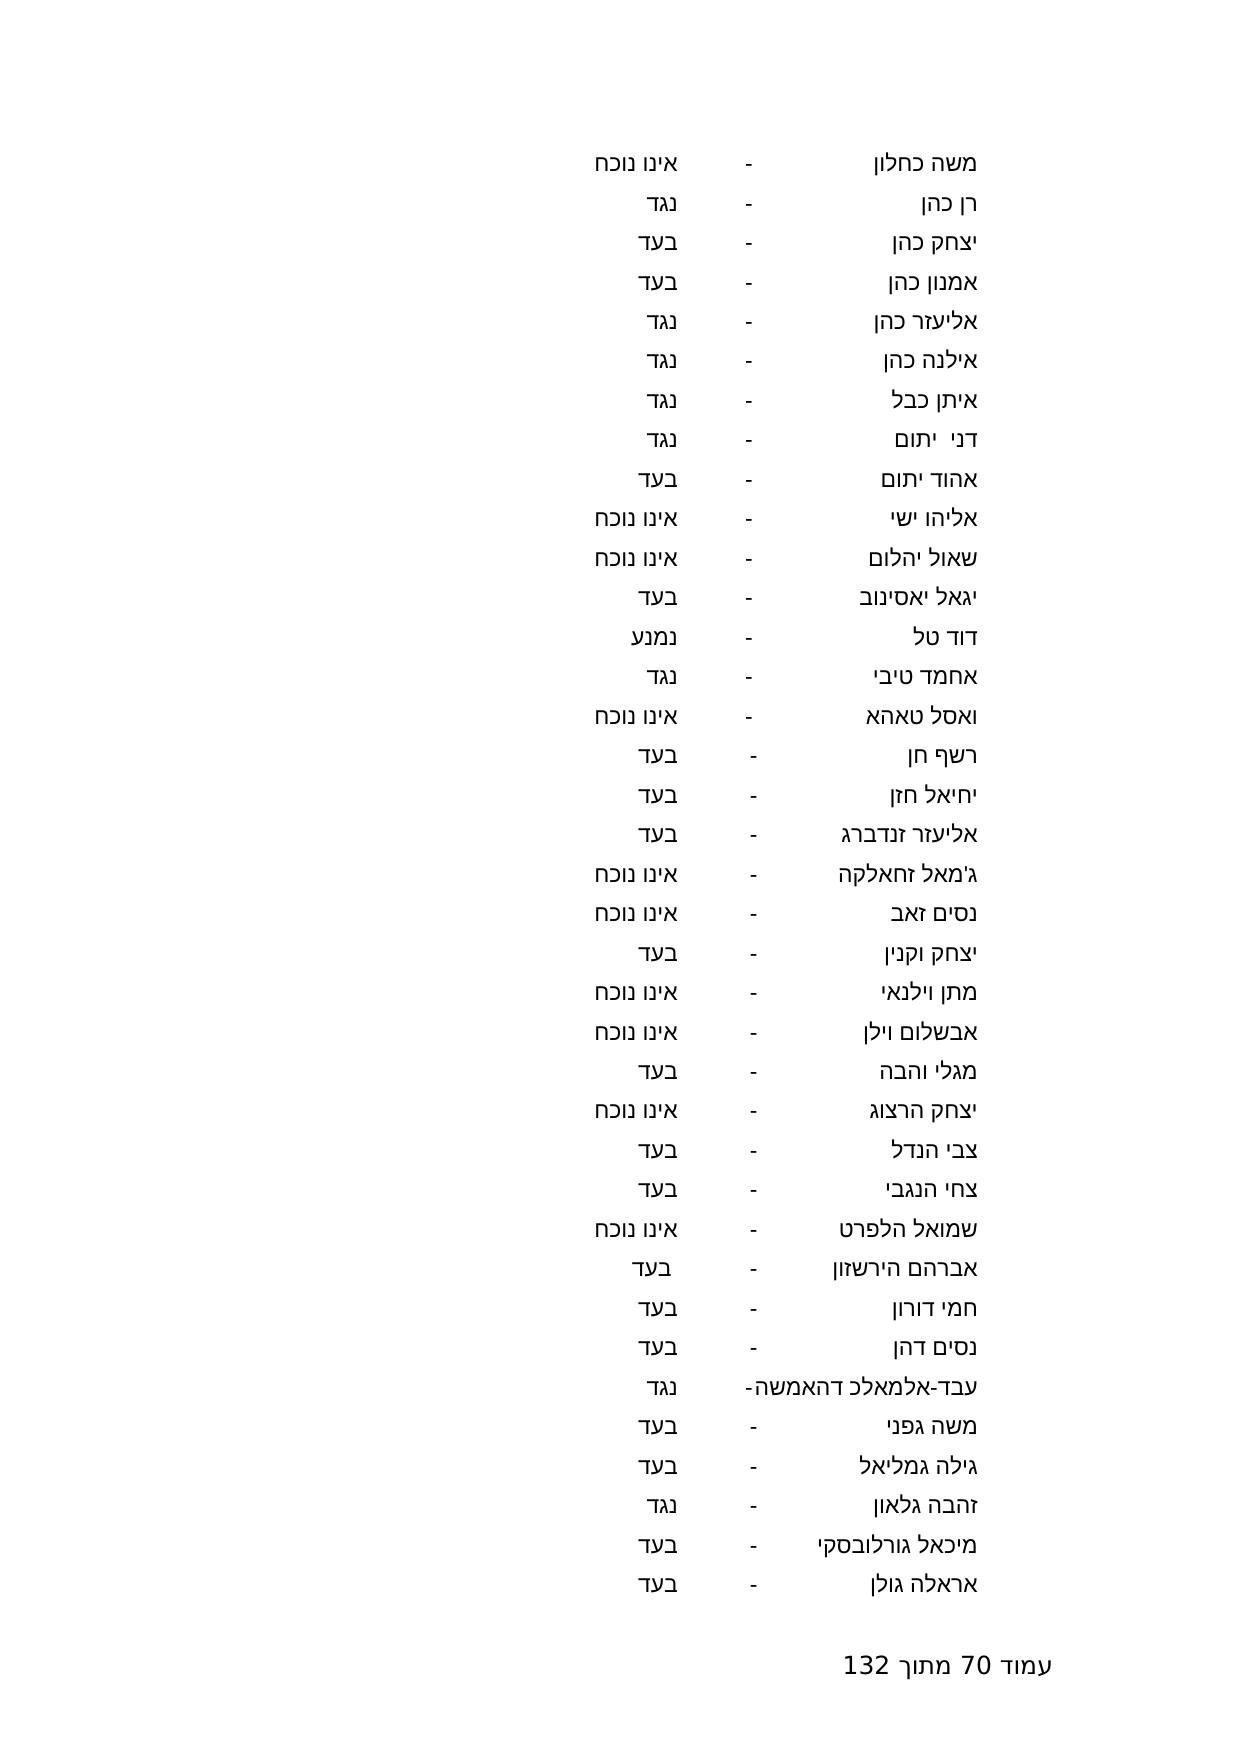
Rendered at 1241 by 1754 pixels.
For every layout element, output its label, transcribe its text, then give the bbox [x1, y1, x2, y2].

text מתן וילנאי - אינו נוכח [187, 979, 1053, 1005]
text אבשלום וילן - אינו נוכח [187, 1018, 1053, 1045]
text אליעזר כהן - נגד [187, 308, 1053, 334]
text יחיאל חזן - בעד [187, 782, 1053, 808]
text יצחק כהן - בעד [187, 229, 1053, 255]
text יצחק הרצוג - אינו נוכח [187, 1097, 1053, 1124]
text אראלה גולן - בעד [187, 1571, 1053, 1598]
text אברהם הירשזון - בעד [187, 1255, 1053, 1282]
text ואסל טאהא - אינו נוכח [187, 703, 1053, 729]
text מיכאל גורלובסקי - בעד [187, 1532, 1053, 1558]
text ג'מאל זחאלקה - אינו נוכח [187, 861, 1053, 887]
text אחמד טיבי - נגד [187, 663, 1053, 689]
text חמי דורון - בעד [187, 1295, 1053, 1321]
text איתן כבל - נגד [187, 387, 1053, 413]
text אמנון כהן - בעד [187, 268, 1053, 295]
text דני יתום - נגד [187, 426, 1053, 453]
text אליהו ישי - אינו נוכח [187, 505, 1053, 532]
text שמואל הלפרט - אינו נוכח [187, 1216, 1053, 1242]
text אליעזר זנדברג - בעד [187, 821, 1053, 847]
text שאול יהלום - אינו נוכח [187, 545, 1053, 571]
text גילה גמליאל - בעד [187, 1453, 1053, 1479]
text צבי הנדל - בעד [187, 1137, 1053, 1163]
text יגאל יאסינוב - בעד [187, 584, 1053, 611]
text יצחק וקנין - בעד [187, 939, 1053, 966]
text מגלי והבה - בעד [187, 1058, 1053, 1084]
text צחי הנגבי - בעד [187, 1176, 1053, 1203]
text אהוד יתום - בעד [187, 466, 1053, 492]
text משה גפני - בעד [187, 1413, 1053, 1440]
text משה כחלון - אינו נוכח [187, 150, 1053, 176]
text נסים זאב - אינו נוכח [187, 900, 1053, 926]
text דוד טל - נמנע [187, 624, 1053, 650]
text נסים דהן - בעד [187, 1334, 1053, 1361]
text אילנה כהן - נגד [187, 347, 1053, 374]
text עבד-אלמאלכ דהאמשה - נגד [187, 1374, 1053, 1400]
text רן כהן - נגד [187, 189, 1053, 216]
text זהבה גלאון - נגד [187, 1492, 1053, 1519]
text רשף חן - בעד [187, 742, 1053, 768]
